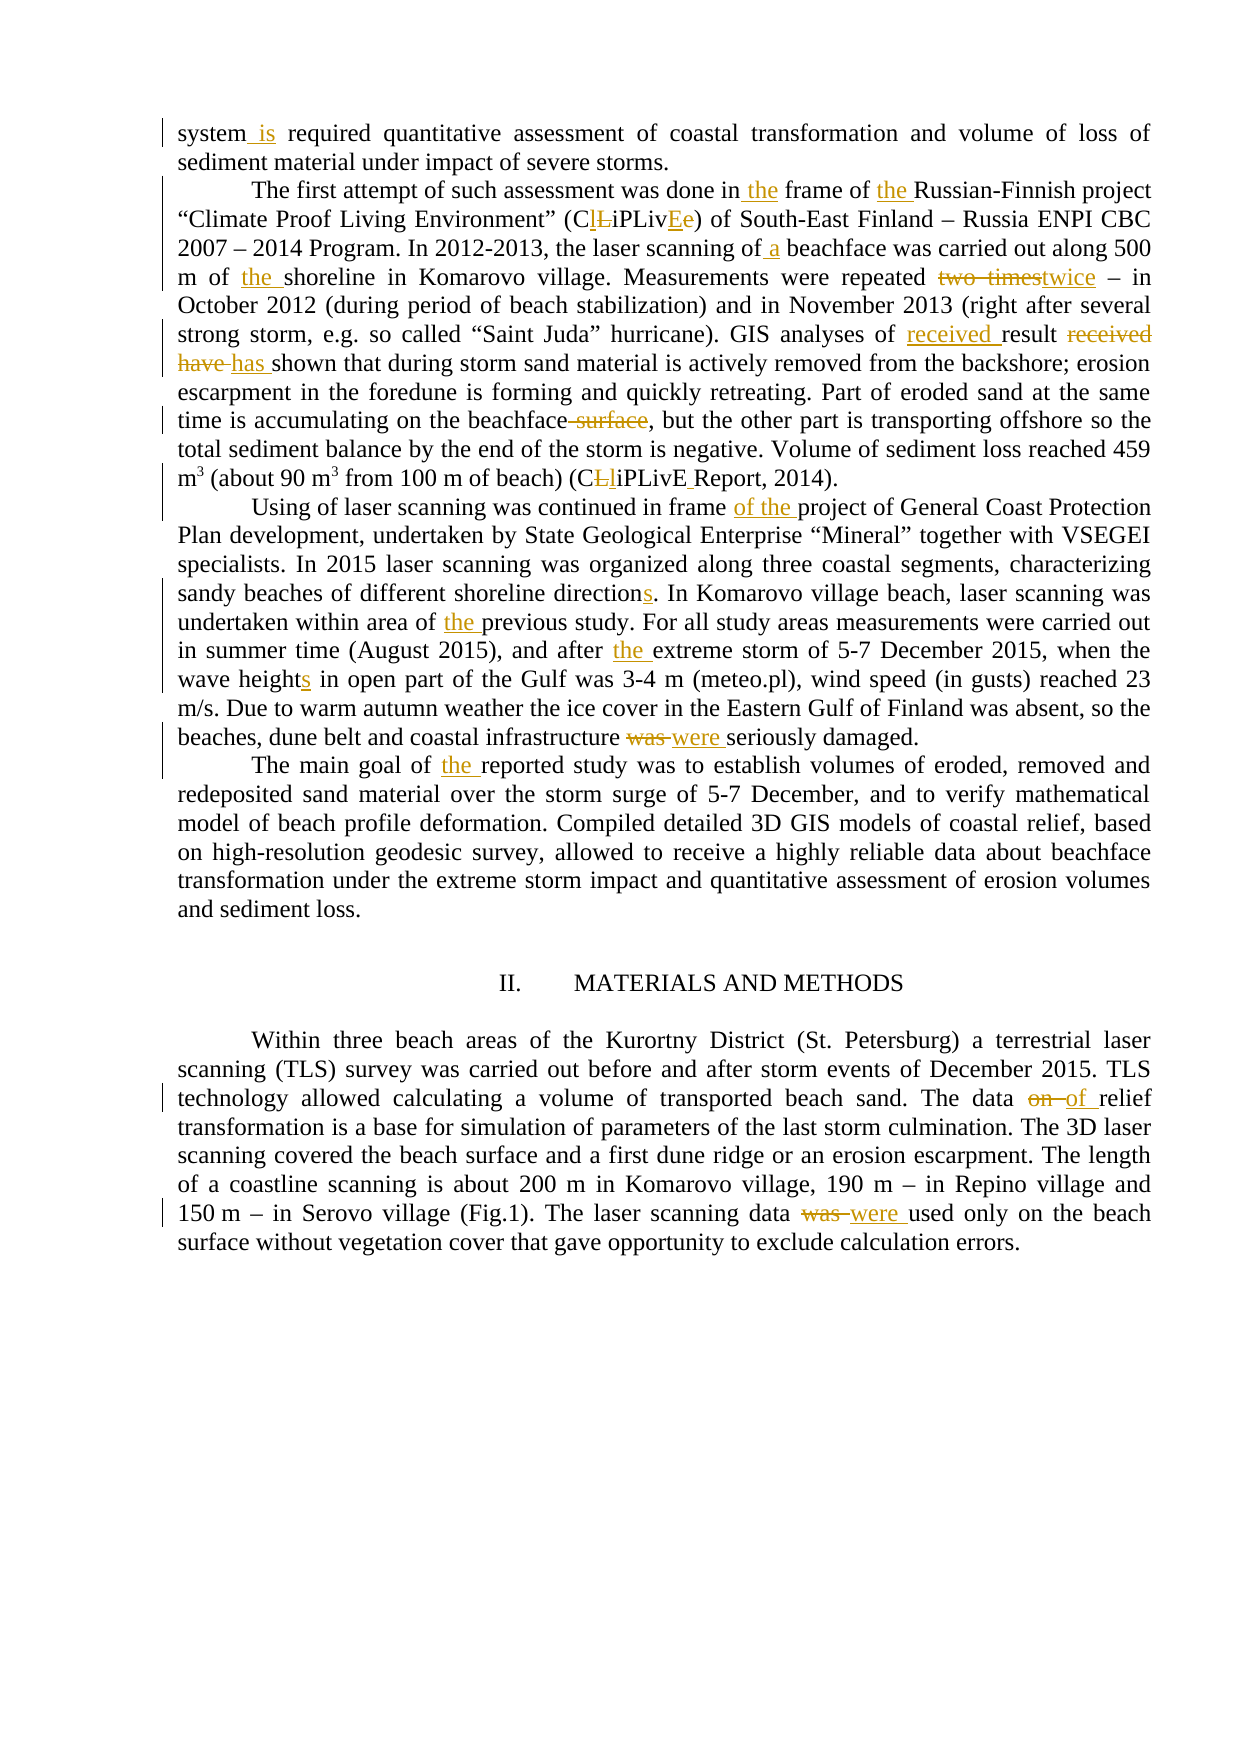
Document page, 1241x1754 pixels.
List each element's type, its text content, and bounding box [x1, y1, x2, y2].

list Materials and methods [251, 968, 1152, 997]
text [177, 118, 1152, 176]
text Using of laser scanning was continued in frame project of General Coast Protection Plan development, undertaken by State Geological Enterprise “Mineral” together with VSEGEI specialists. In 2015 laser scanning was organized along three coastal segments, characterizing sandy beaches of different shoreline direction. In Komarovo village beach, laser scanning was undertaken within area of previous study. For all study areas measurements were carried out in summer time (August 2015), and after extreme storm of 5-7 December 2015, when the wave height in open part of the Gulf was 3-4 m (meteo.pl), wind speed (in gusts) reached 23 m/s. Due to warm autumn weather the ice cover in the Eastern Gulf of Finland was absent, so the beaches, dune belt and coastal infrastructure seriously damaged. [177, 492, 1152, 751]
text The main goal of reported study was to establish volumes of eroded, removed and redeposited sand material over the storm surge of 5-7 December, and to verify mathematical model of beach profile deformation. Compiled detailed 3D GIS models of coastal relief, based on high-resolution geodesic survey, allowed to receive a highly reliable data about beachface transformation under the extreme storm impact and quantitative assessment of erosion volumes and sediment loss. [177, 751, 1152, 923]
text The first attempt of such assessment was done in frame of Russian-Finnish project “Climate Proof Living Environment” (СiPLiv) of South-East Finland – Russia ENPI CBC 2007 – 2014 Program. In 2012-2013, the laser scanning of beachface was carried out along 500 m of shoreline in Komarovo village. Measurements were repeated – in October 2012 (during period of beach stabilization) and in November 2013 (right after several strong storm, e.g. so called “Saint Juda” hurricane). GIS analyses of result shown that during storm sand material is actively removed from the backshore; erosion escarpment in the foredune is forming and quickly retreating. Part of eroded sand at the same time is accumulating on the beachface, but the other part is transporting offshore so the total sediment balance by the end of the storm is negative. Volume of sediment loss reached 459 m3 (about 90 m3 from 100 m of beach) (CiPLivEReport, 2014). [177, 176, 1152, 492]
text Within three beach areas of the Kurortny District (St. Petersburg) a terrestrial laser scanning (TLS) survey was carried out before and after storm events of December 2015. TLS technology allowed calculating a volume of transported beach sand. The data relief transformation is a base for simulation of parameters of the last storm culmination. The 3D laser scanning covered the beach surface and a first dune ridge or an erosion escarpment. The length of a coastline scanning is about 200 m in Komarovo village, 190 m – in Repino village and 150 m – in Serovo village (Fig.1). The laser scanning data used only on the beach surface without vegetation cover that gave opportunity to exclude calculation errors. [177, 1025, 1152, 1255]
